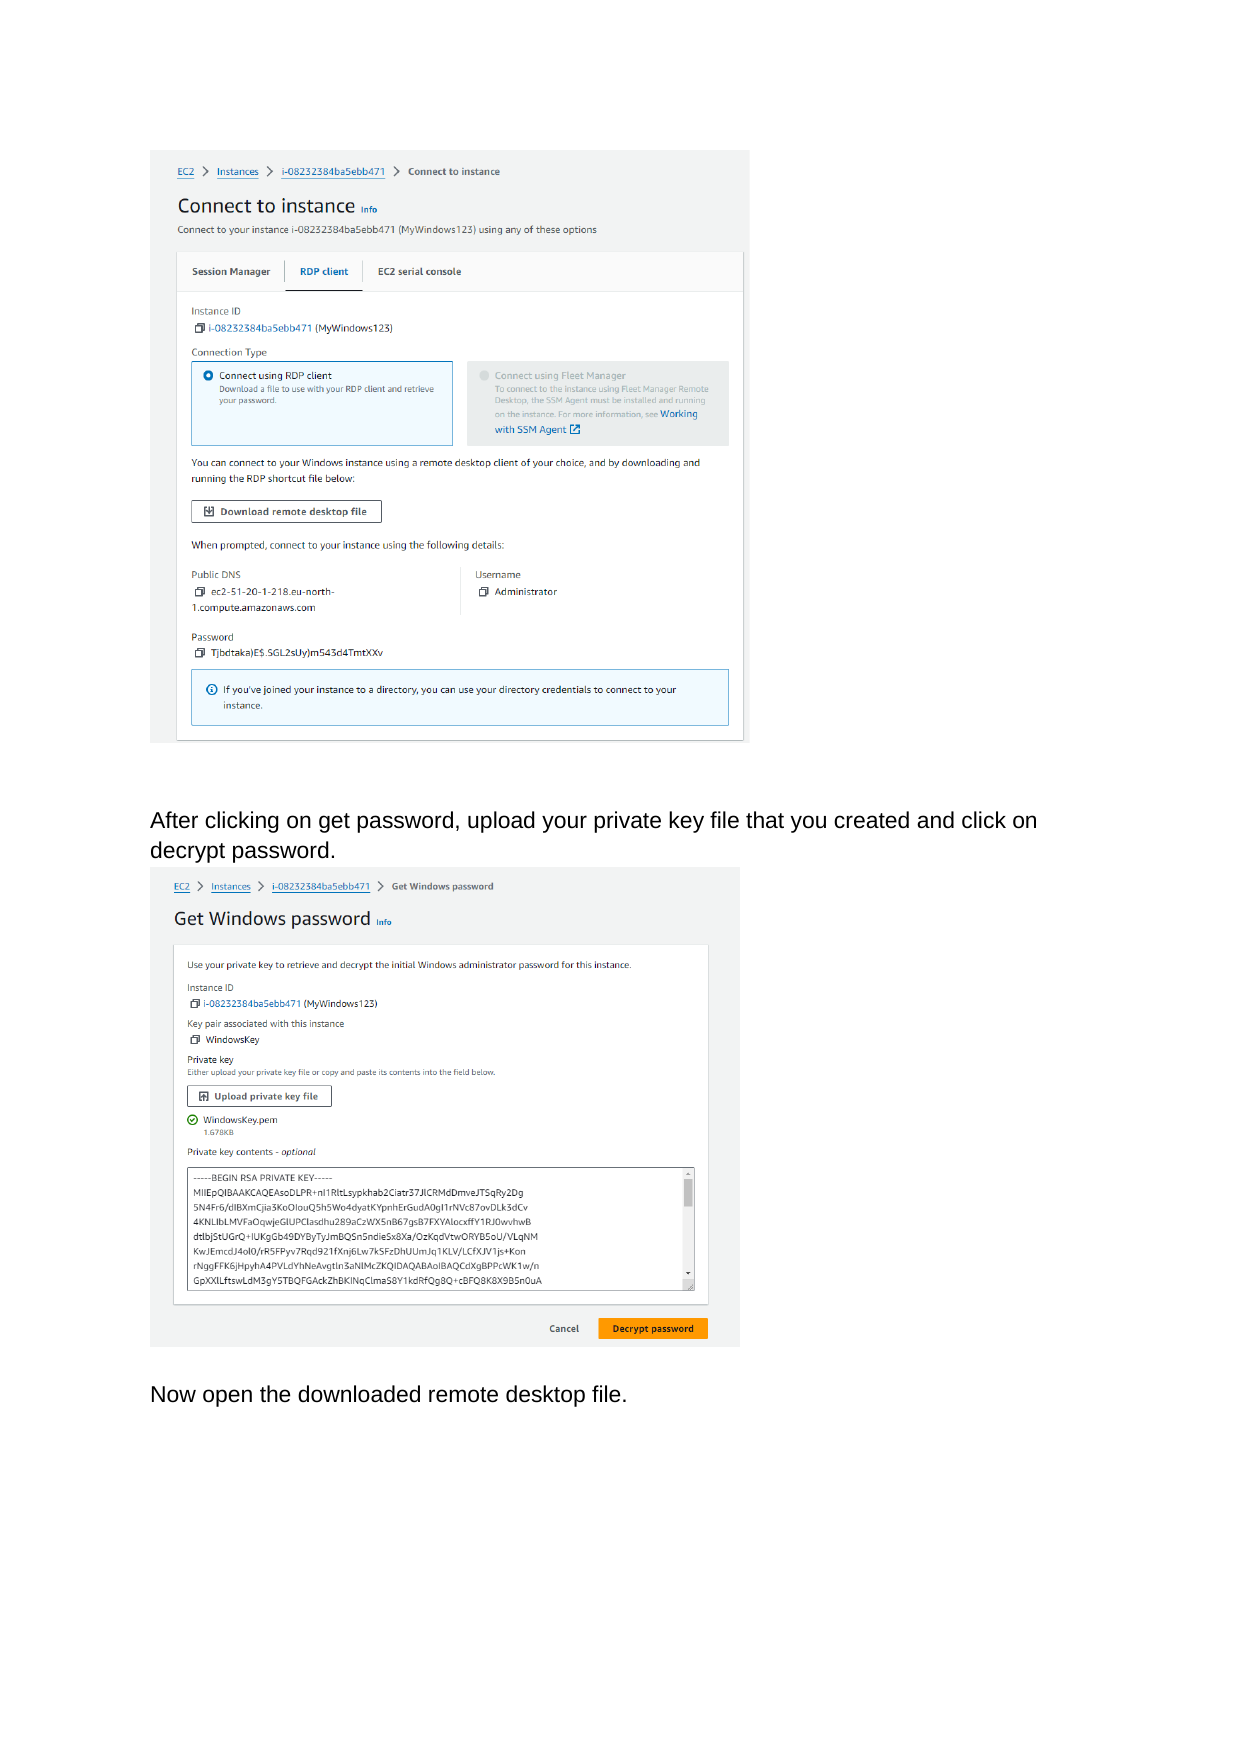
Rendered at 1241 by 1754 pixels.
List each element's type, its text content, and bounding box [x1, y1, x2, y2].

text Now open the downloaded remote desktop file. [150, 1381, 1090, 1407]
picture [150, 867, 740, 1347]
picture [150, 150, 750, 743]
text After clicking on get password, upload your private key file that you created and click on decrypt password. [150, 807, 1090, 863]
